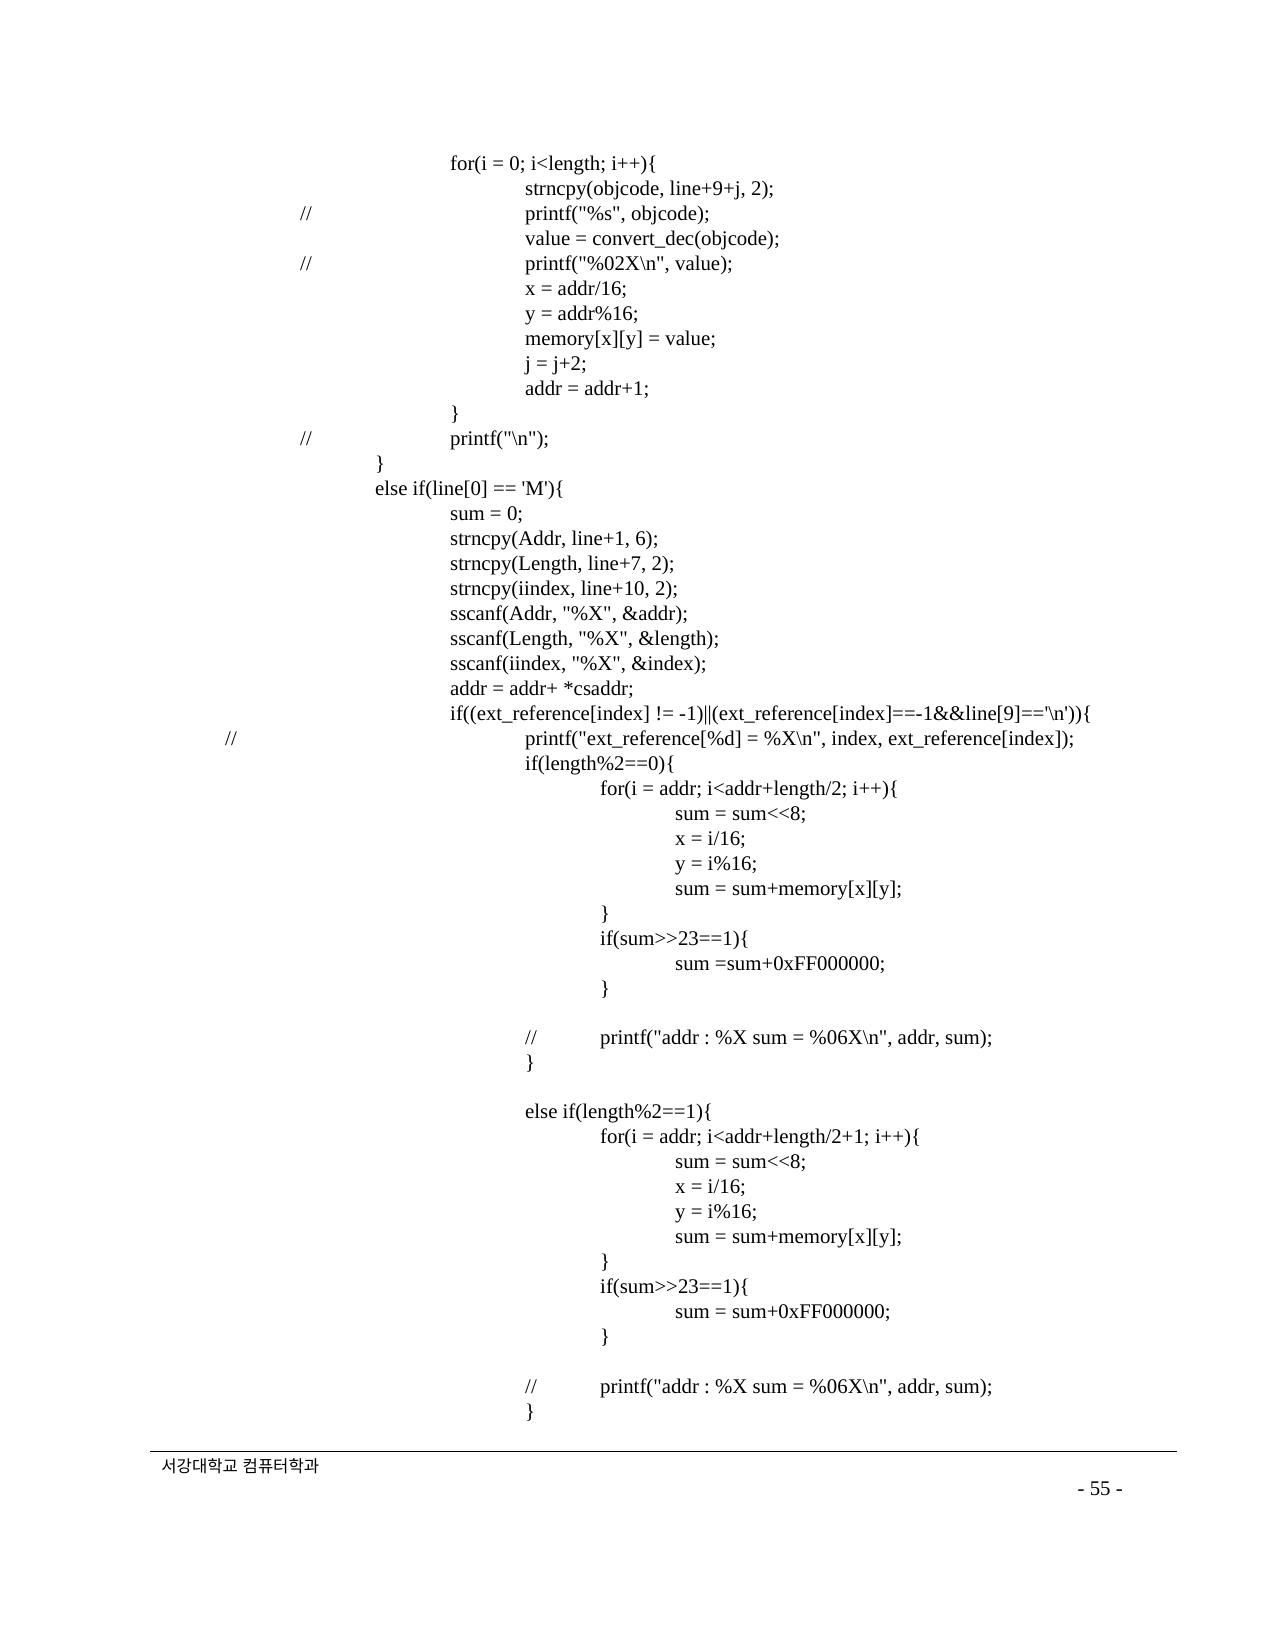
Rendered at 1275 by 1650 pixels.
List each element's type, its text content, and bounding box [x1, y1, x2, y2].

text strncpy(objcode, line+9+j, 2); [150, 175, 1125, 200]
text value = convert_dec(objcode); [150, 225, 1125, 250]
text // printf("%02X\n", value); [150, 250, 1125, 275]
text y = i%16; [150, 1198, 1125, 1223]
text x = addr/16; [150, 275, 1125, 300]
text sscanf(Addr, "%X", &addr); [150, 600, 1125, 625]
text // printf("addr : %X sum = %06X\n", addr, sum); [150, 1373, 1125, 1398]
text sum = sum<<8; [150, 800, 1125, 825]
text x = i/16; [150, 1173, 1125, 1198]
text for(i = addr; i<addr+length/2+1; i++){ [150, 1123, 1125, 1148]
text } [150, 450, 1125, 475]
text addr = addr+1; [150, 375, 1125, 400]
text sum = sum+memory[x][y]; [150, 875, 1125, 900]
text // printf("%s", objcode); [150, 200, 1125, 225]
text } [150, 400, 1125, 425]
text } [150, 1248, 1125, 1273]
text if((ext_reference[index] != -1)||(ext_reference[index]==-1&&line[9]=='\n')){ [150, 700, 1125, 725]
text sum = sum+memory[x][y]; [150, 1223, 1125, 1248]
text sum = sum+0xFF000000; [150, 1298, 1125, 1323]
text } [150, 900, 1125, 925]
text else if(length%2==1){ [150, 1098, 1125, 1123]
text sscanf(iindex, "%X", &index); [150, 650, 1125, 675]
text } [150, 1049, 1125, 1074]
text j = j+2; [150, 350, 1125, 375]
text sum = sum<<8; [150, 1148, 1125, 1173]
text } [150, 975, 1125, 1000]
text } [150, 1323, 1125, 1348]
text if(length%2==0){ [150, 750, 1125, 775]
text } [150, 1398, 1125, 1423]
text // printf("ext_reference[%d] = %X\n", index, ext_reference[index]); [150, 725, 1125, 750]
text for(i = 0; i<length; i++){ [150, 150, 1125, 175]
text // printf("addr : %X sum = %06X\n", addr, sum); [150, 1024, 1125, 1049]
text x = i/16; [150, 825, 1125, 850]
text strncpy(Addr, line+1, 6); [150, 525, 1125, 550]
text sum = 0; [150, 500, 1125, 525]
text for(i = addr; i<addr+length/2; i++){ [150, 775, 1125, 800]
text sum =sum+0xFF000000; [150, 950, 1125, 975]
text y = addr%16; [150, 300, 1125, 325]
text y = i%16; [150, 850, 1125, 875]
text memory[x][y] = value; [150, 325, 1125, 350]
text strncpy(iindex, line+10, 2); [150, 575, 1125, 600]
text if(sum>>23==1){ [150, 1273, 1125, 1298]
text addr = addr+ *csaddr; [150, 675, 1125, 700]
text else if(line[0] == 'M'){ [150, 475, 1125, 500]
text sscanf(Length, "%X", &length); [150, 625, 1125, 650]
text if(sum>>23==1){ [150, 925, 1125, 950]
text // printf("\n"); [150, 425, 1125, 450]
text strncpy(Length, line+7, 2); [150, 550, 1125, 575]
